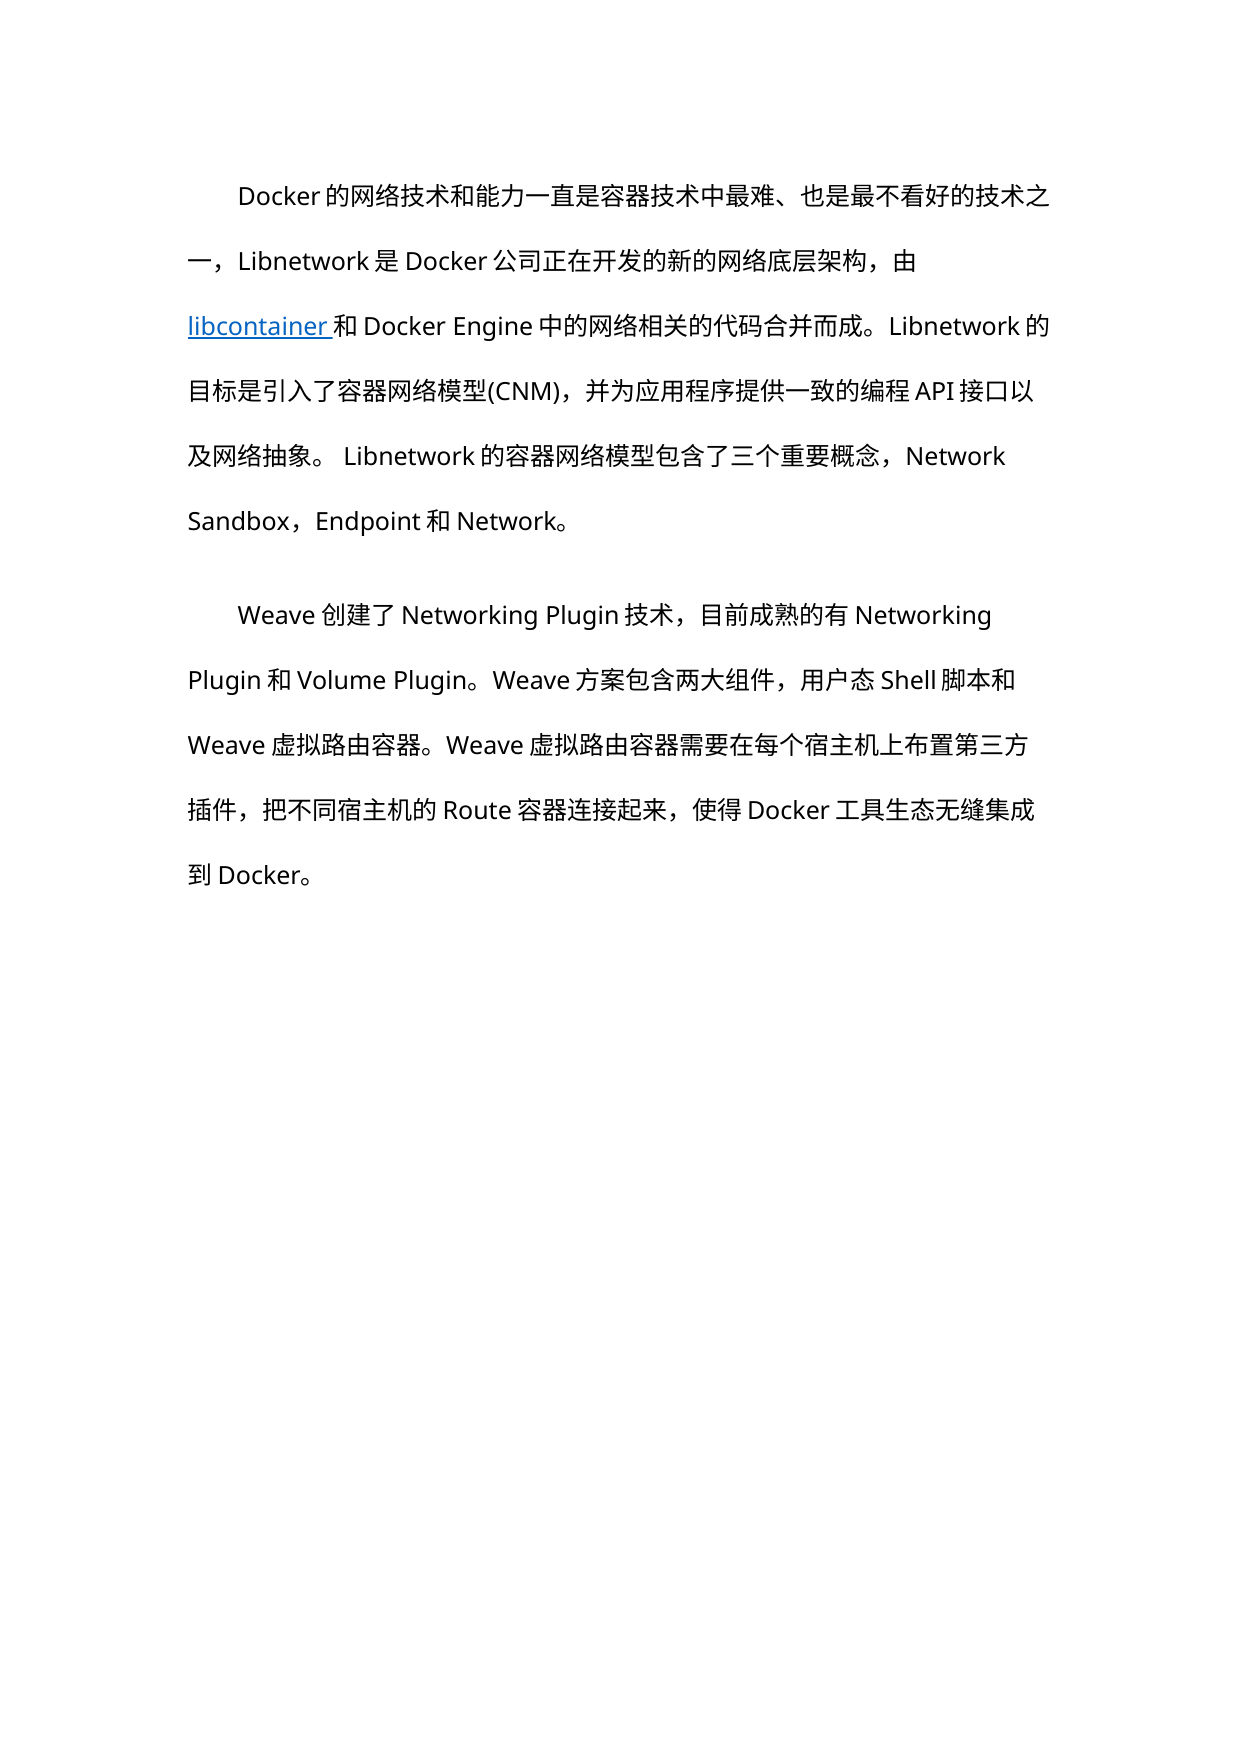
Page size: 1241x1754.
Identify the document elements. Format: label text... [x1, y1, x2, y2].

text Weave创建了Networking Plugin技术，目前成熟的有Networking Plugin和Volume Plugin。Weave方案包含两大组件，用户态Shell脚本和Weave虚拟路由容器。Weave虚拟路由容器需要在每个宿主机上布置第三方插件，把不同宿主机的Route容器连接起来，使得Docker工具生态无缝集成到Docker。 [187, 581, 1053, 906]
text Docker的网络技术和能力一直是容器技术中最难、也是最不看好的技术之一，Libnetwork是Docker公司正在开发的新的网络底层架构，由libcontainer和Docker Engine中的网络相关的代码合并而成。Libnetwork的目标是引入了容器网络模型(CNM)，并为应用程序提供一致的编程API接口以及网络抽象。 Libnetwork的容器网络模型包含了三个重要概念，Network Sandbox，Endpoint和Network。 [187, 162, 1053, 552]
